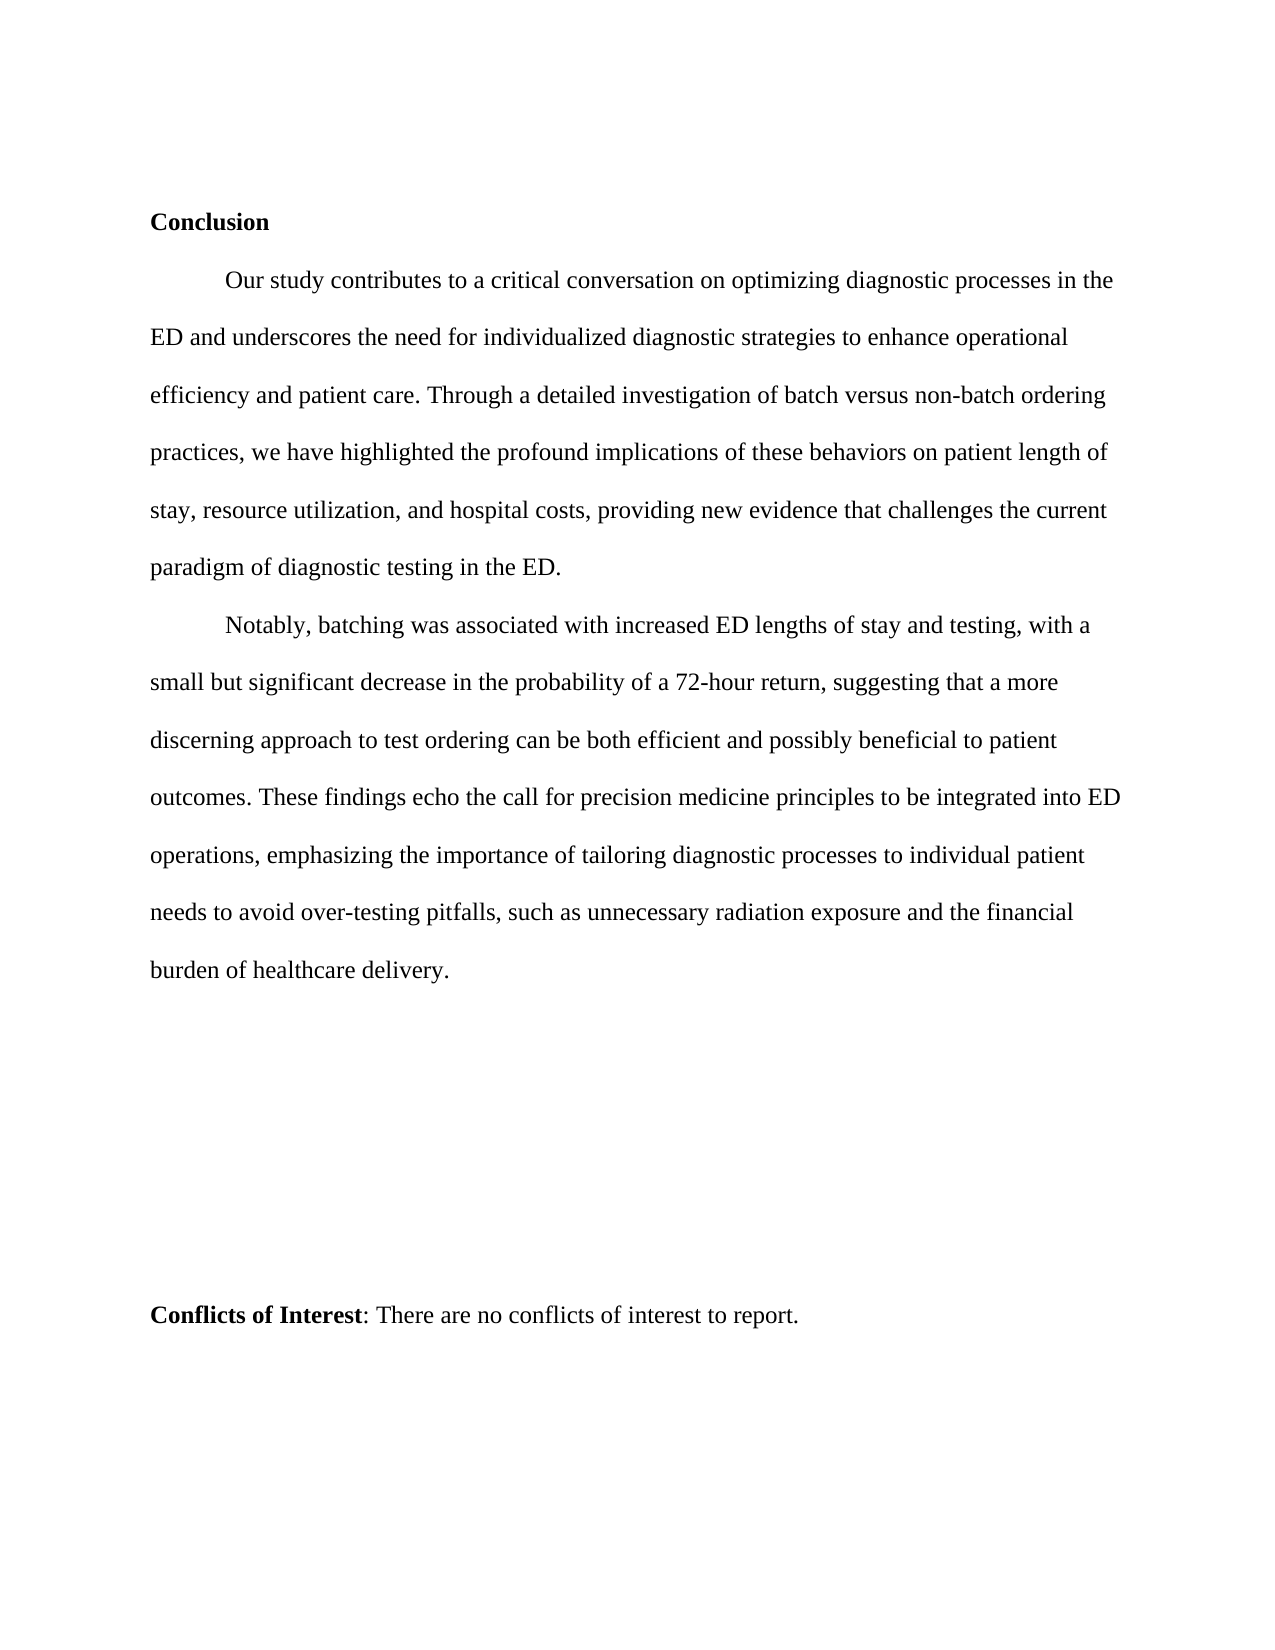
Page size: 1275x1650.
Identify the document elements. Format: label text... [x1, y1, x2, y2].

text Notably, batching was associated with increased ED lengths of stay and testing, with a small but significant decrease in the probability of a 72-hour return, suggesting that a more discerning approach to test ordering can be both efficient and possibly beneficial to patient outcomes. These findings echo the call for precision medicine principles to be integrated into ED operations, emphasizing the importance of tailoring diagnostic processes to individual patient needs to avoid over-testing pitfalls, such as unnecessary radiation exposure and the financial burden of healthcare delivery. [150, 610, 1125, 984]
text Our study contributes to a critical conversation on optimizing diagnostic processes in the ED and underscores the need for individualized diagnostic strategies to enhance operational efficiency and patient care. Through a detailed investigation of batch versus non-batch ordering practices, we have highlighted the profound implications of these behaviors on patient length of stay, resource utilization, and hospital costs, providing new evidence that challenges the current paradigm of diagnostic testing in the ED. [150, 265, 1125, 581]
text Conflicts of Interest: There are no conflicts of interest to report. [150, 1300, 1125, 1329]
text Conclusion [150, 207, 1125, 236]
